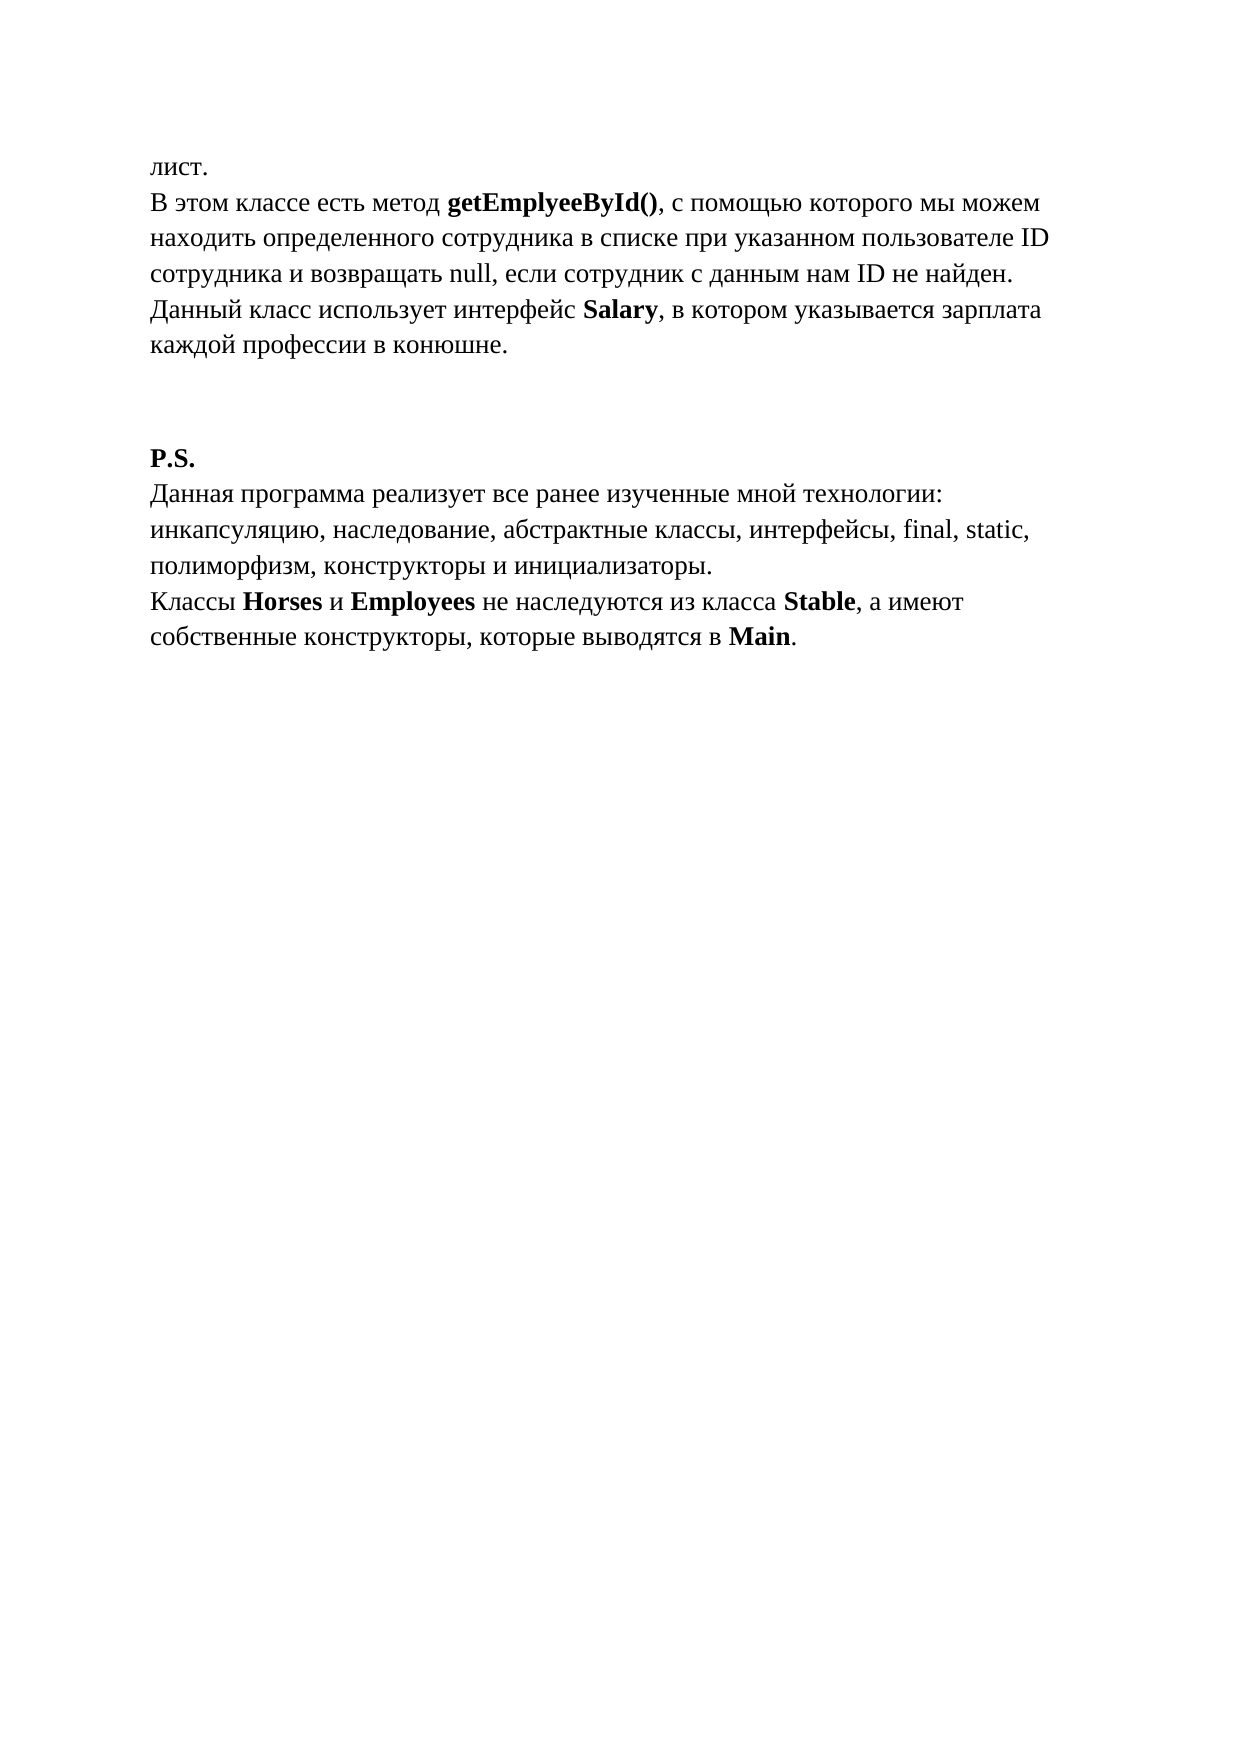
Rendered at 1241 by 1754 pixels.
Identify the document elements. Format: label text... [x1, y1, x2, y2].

text P.S. Данная программа реализует все ранее изученные мной технологии: инкапсуляцию, наследование, абстрактные классы, интерфейсы, final, static, полиморфизм, конструкторы и инициализаторы. Классы Horses и Employees не наследуются из класса Stable, а имеют собственные конструкторы, которые выводятся в Main. [150, 442, 1090, 652]
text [150, 150, 1090, 360]
